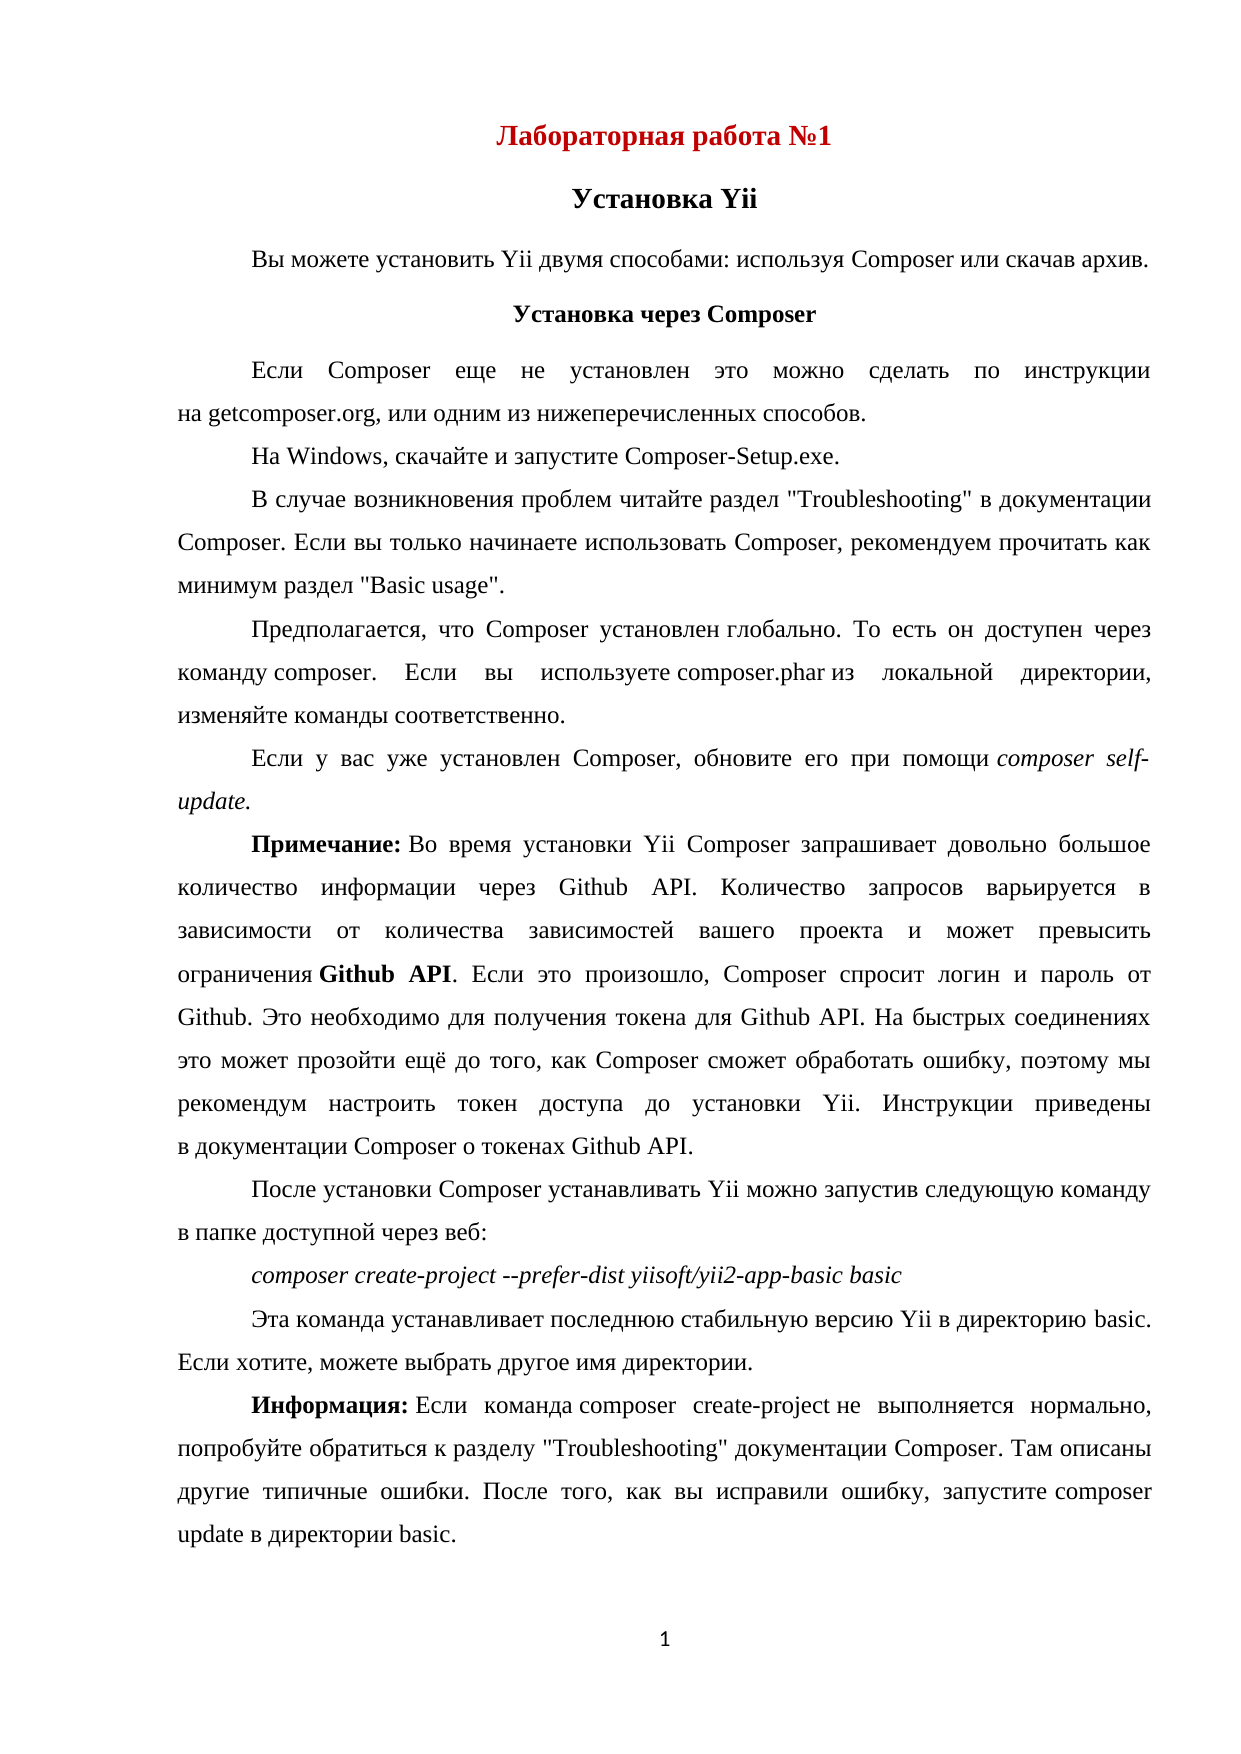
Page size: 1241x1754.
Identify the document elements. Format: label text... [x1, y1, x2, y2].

text Лабораторная работа №1 [177, 118, 1152, 152]
text Вы можете установить Yii двумя способами: используя Composer или скачав архив. [177, 244, 1152, 272]
text Примечание: Во время установки Yii Composer запрашивает довольно большое количество информации через Github API. Количество запросов варьируется в зависимости от количества зависимостей вашего проекта и может превысить ограничения Github API. Если это произошло, Composer спросит логин и пароль от Github. Это необходимо для получения токена для Github API. На быстрых соединениях это может прозойти ещё до того, как Composer сможет обработать ошибку, поэтому мы рекомендум настроить токен доступа до установки Yii. Инструкции приведены в документации Composer о токенах Github API. [177, 829, 1152, 1160]
subtitle Установка Yii [177, 181, 1152, 214]
text После установки Composer устанавливать Yii можно запустив следующую команду в папке доступной через веб: [177, 1174, 1152, 1246]
text На Windows, скачайте и запустите Composer-Setup.exe. [177, 441, 1152, 470]
text В случае возникновения проблем читайте раздел "Troubleshooting" в документации Composer. Если вы только начинаете использовать Composer, рекомендуем прочитать как минимум раздел "Basic usage". [177, 484, 1152, 599]
text Предполагается, что Composer установлен глобально. То есть он доступен через команду composer. Если вы используете composer.phar из локальной директории, изменяйте команды соответственно. [177, 614, 1152, 729]
text Если у вас уже установлен Composer, обновите его при помощи composer self-update. [177, 743, 1152, 815]
text Информация: Если команда composer create-project не выполняется нормально, попробуйте обратиться к разделу "Troubleshooting" документации Composer. Там описаны другие типичные ошибки. После того, как вы исправили ошибку, запустите composer update в директории basic. [177, 1390, 1152, 1548]
text Если Composer еще не установлен это можно сделать по инструкции на getcomposer.org, или одним из нижеперечисленных способов. [177, 355, 1152, 427]
text composer create-project --prefer-dist yiisoft/yii2-app-basic basic [177, 1261, 1152, 1289]
subtitle Установка через Composer [177, 299, 1152, 328]
text Эта команда устанавливает последнюю стабильную версию Yii в директорию basic. Если хотите, можете выбрать другое имя директории. [177, 1304, 1152, 1376]
